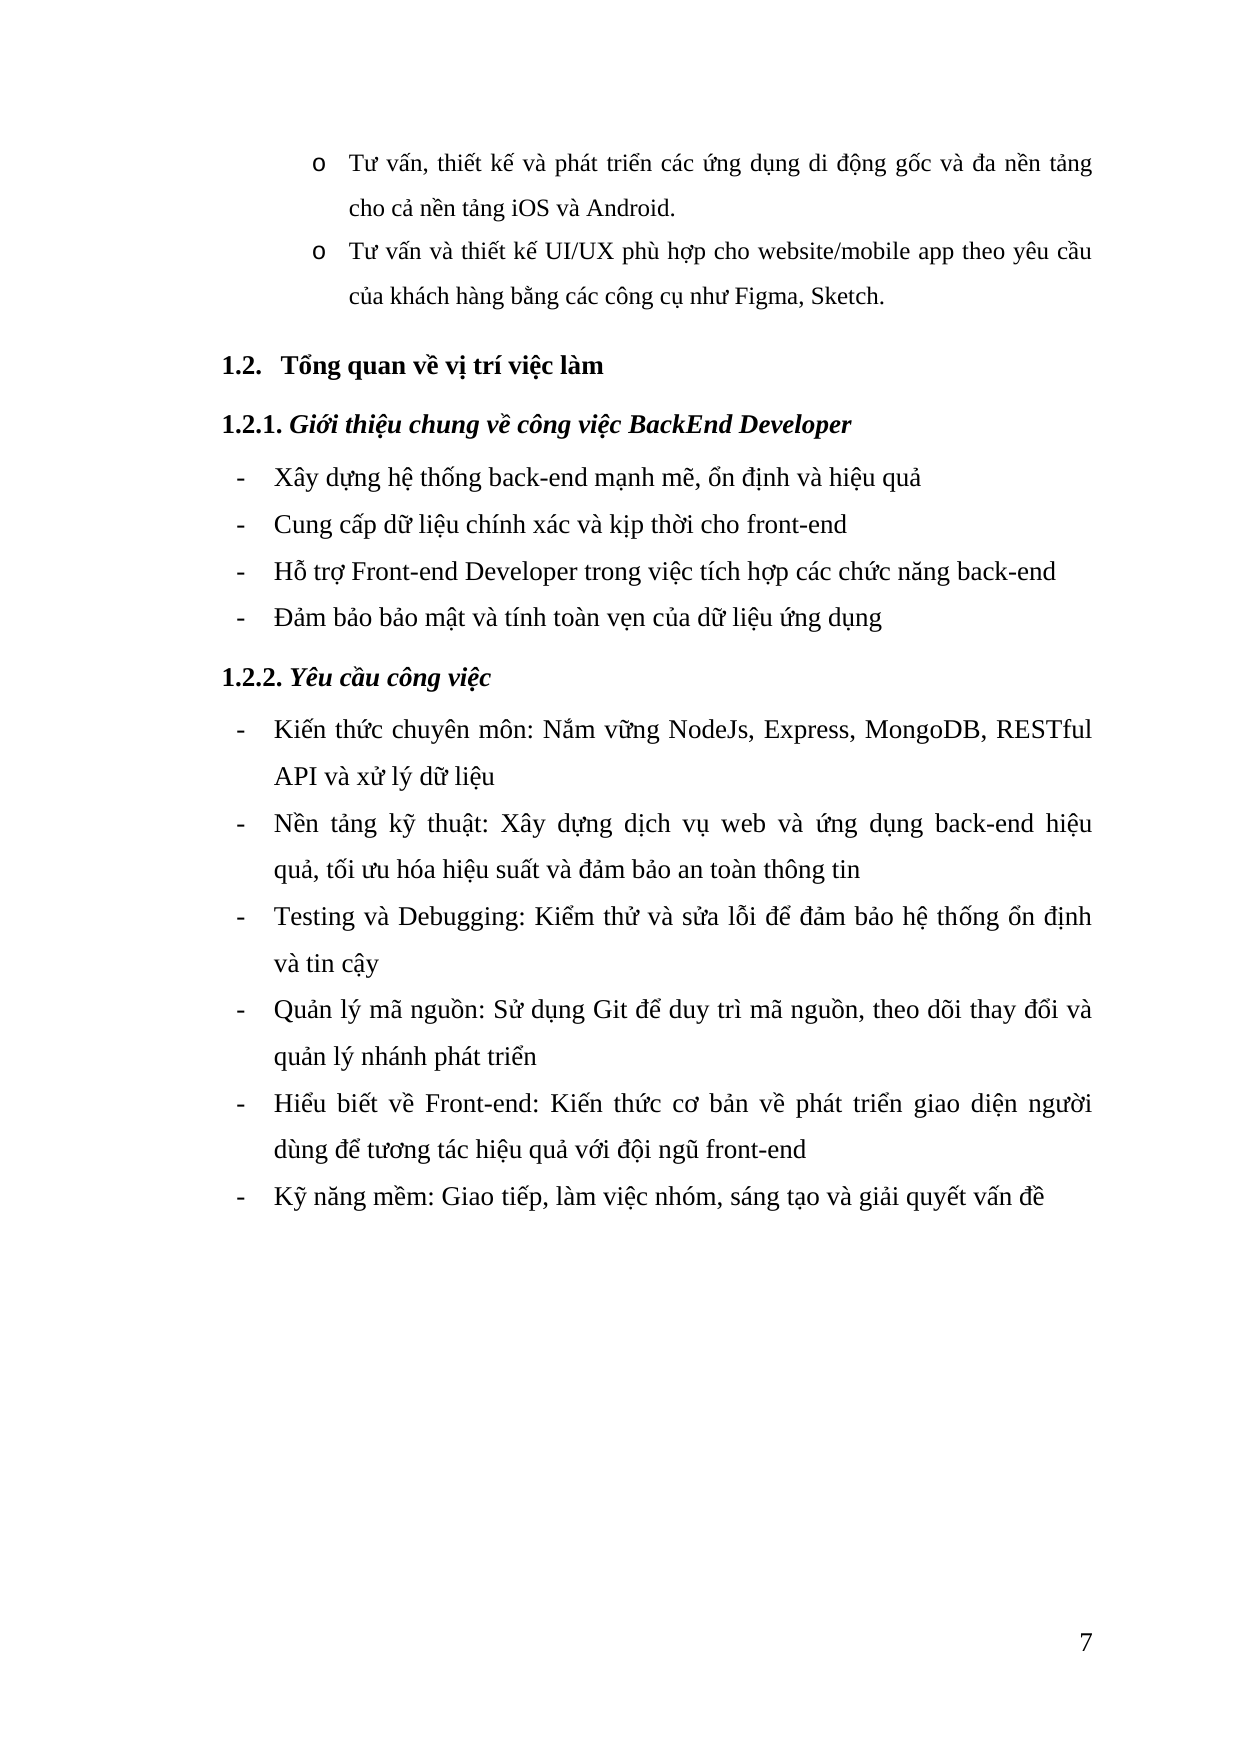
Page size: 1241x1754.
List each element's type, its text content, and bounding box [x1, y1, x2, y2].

list Đảm bảo bảo mật và tính toàn vẹn của dữ liệu ứng dụng [236, 601, 1092, 633]
list Quản lý mã nguồn: Sử dụng Git để duy trì mã nguồn, theo dõi thay đổi và quản lý nhánh phát triển [236, 993, 1092, 1071]
list Nền tảng kỹ thuật: Xây dựng dịch vụ web và ứng dụng back-end hiệu quả, tối ưu hóa hiệu suất và đảm bảo an toàn thông tin [236, 807, 1092, 885]
list Hỗ trợ Front-end Developer trong việc tích hợp các chức năng back-end [236, 555, 1092, 586]
list Hiểu biết về Front-end: Kiến thức cơ bản về phát triển giao diện người dùng để tương tác hiệu quả với đội ngũ front-end [236, 1087, 1092, 1165]
subtitle Giới thiệu chung về công việc BackEnd Developer [221, 408, 1092, 440]
list Kiến thức chuyên môn: Nắm vững NodeJs, Express, MongoDB, RESTful API và xử lý dữ liệu [236, 713, 1092, 791]
list Xây dựng hệ thống back-end mạnh mẽ, ổn định và hiệu quả [236, 461, 1092, 493]
list Testing và Debugging: Kiểm thử và sửa lỗi để đảm bảo hệ thống ổn định và tin cậy [236, 900, 1092, 978]
list Tư vấn và thiết kế UI/UX phù hợp cho website/mobile app theo yêu cầu của khách hàng bằng các công cụ như Figma, Sketch. [311, 236, 1092, 310]
list Kỹ năng mềm: Giao tiếp, làm việc nhóm, sáng tạo và giải quyết vấn đề [501, 1180, 1092, 1211]
list Cung cấp dữ liệu chính xác và kịp thời cho front-end [236, 508, 1092, 539]
subtitle Yêu cầu công việc [221, 661, 1092, 692]
list Kỹ năng mềm: Giao tiếp, làm việc nhóm, sáng tạo và giải quyết vấn đề [236, 1180, 494, 1211]
subtitle Tổng quan về vị trí việc làm [221, 349, 1092, 381]
list Tư vấn, thiết kế và phát triển các ứng dụng di động gốc và đa nền tảng cho cả nền tảng iOS và Android. [311, 148, 1092, 222]
